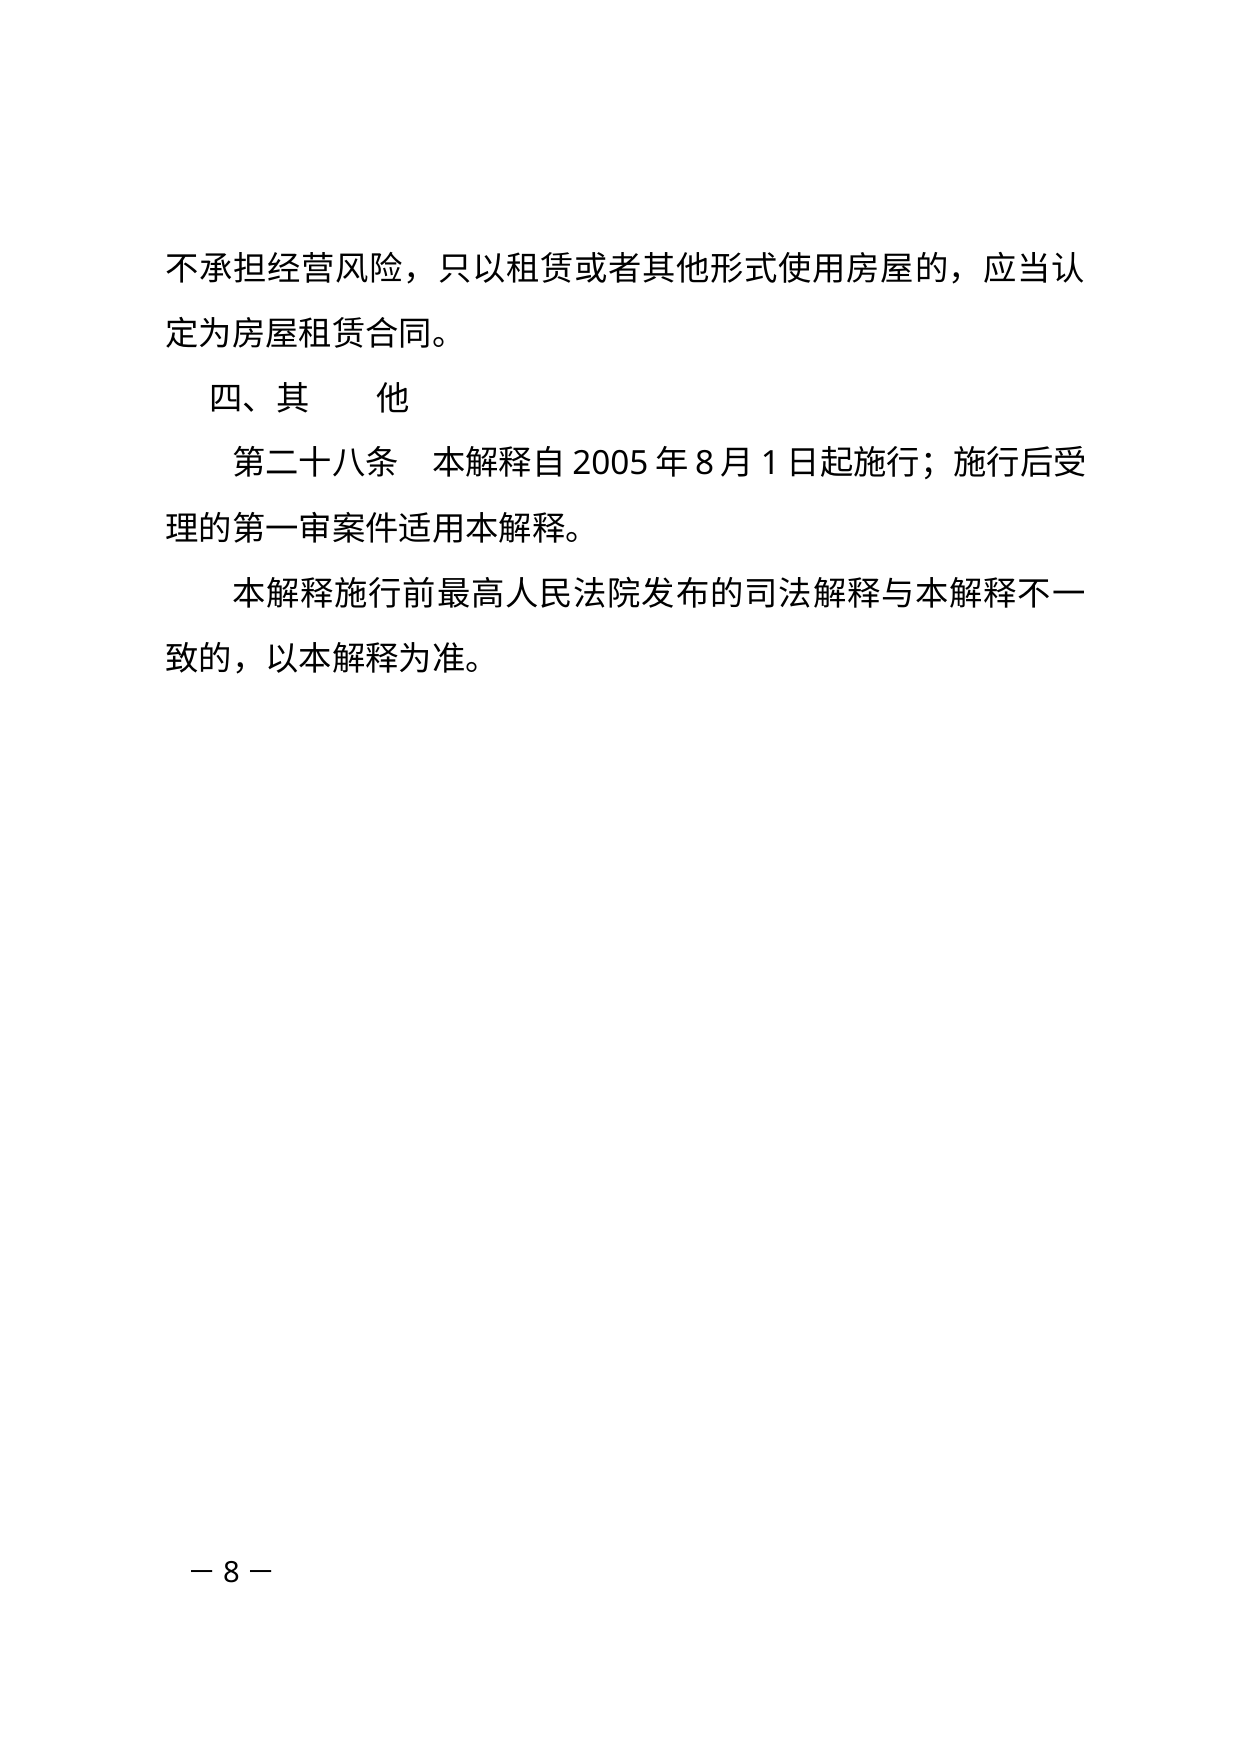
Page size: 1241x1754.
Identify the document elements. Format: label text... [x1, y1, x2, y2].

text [165, 233, 1087, 363]
text 本解释施行前最高人民法院发布的司法解释与本解释不一致的，以本解释为准。 [165, 558, 1087, 688]
text 四、其 他 [165, 363, 1087, 428]
text 第二十八条 本解释自2005年8月1日起施行；施行后受理的第一审案件适用本解释。 [165, 428, 1087, 558]
